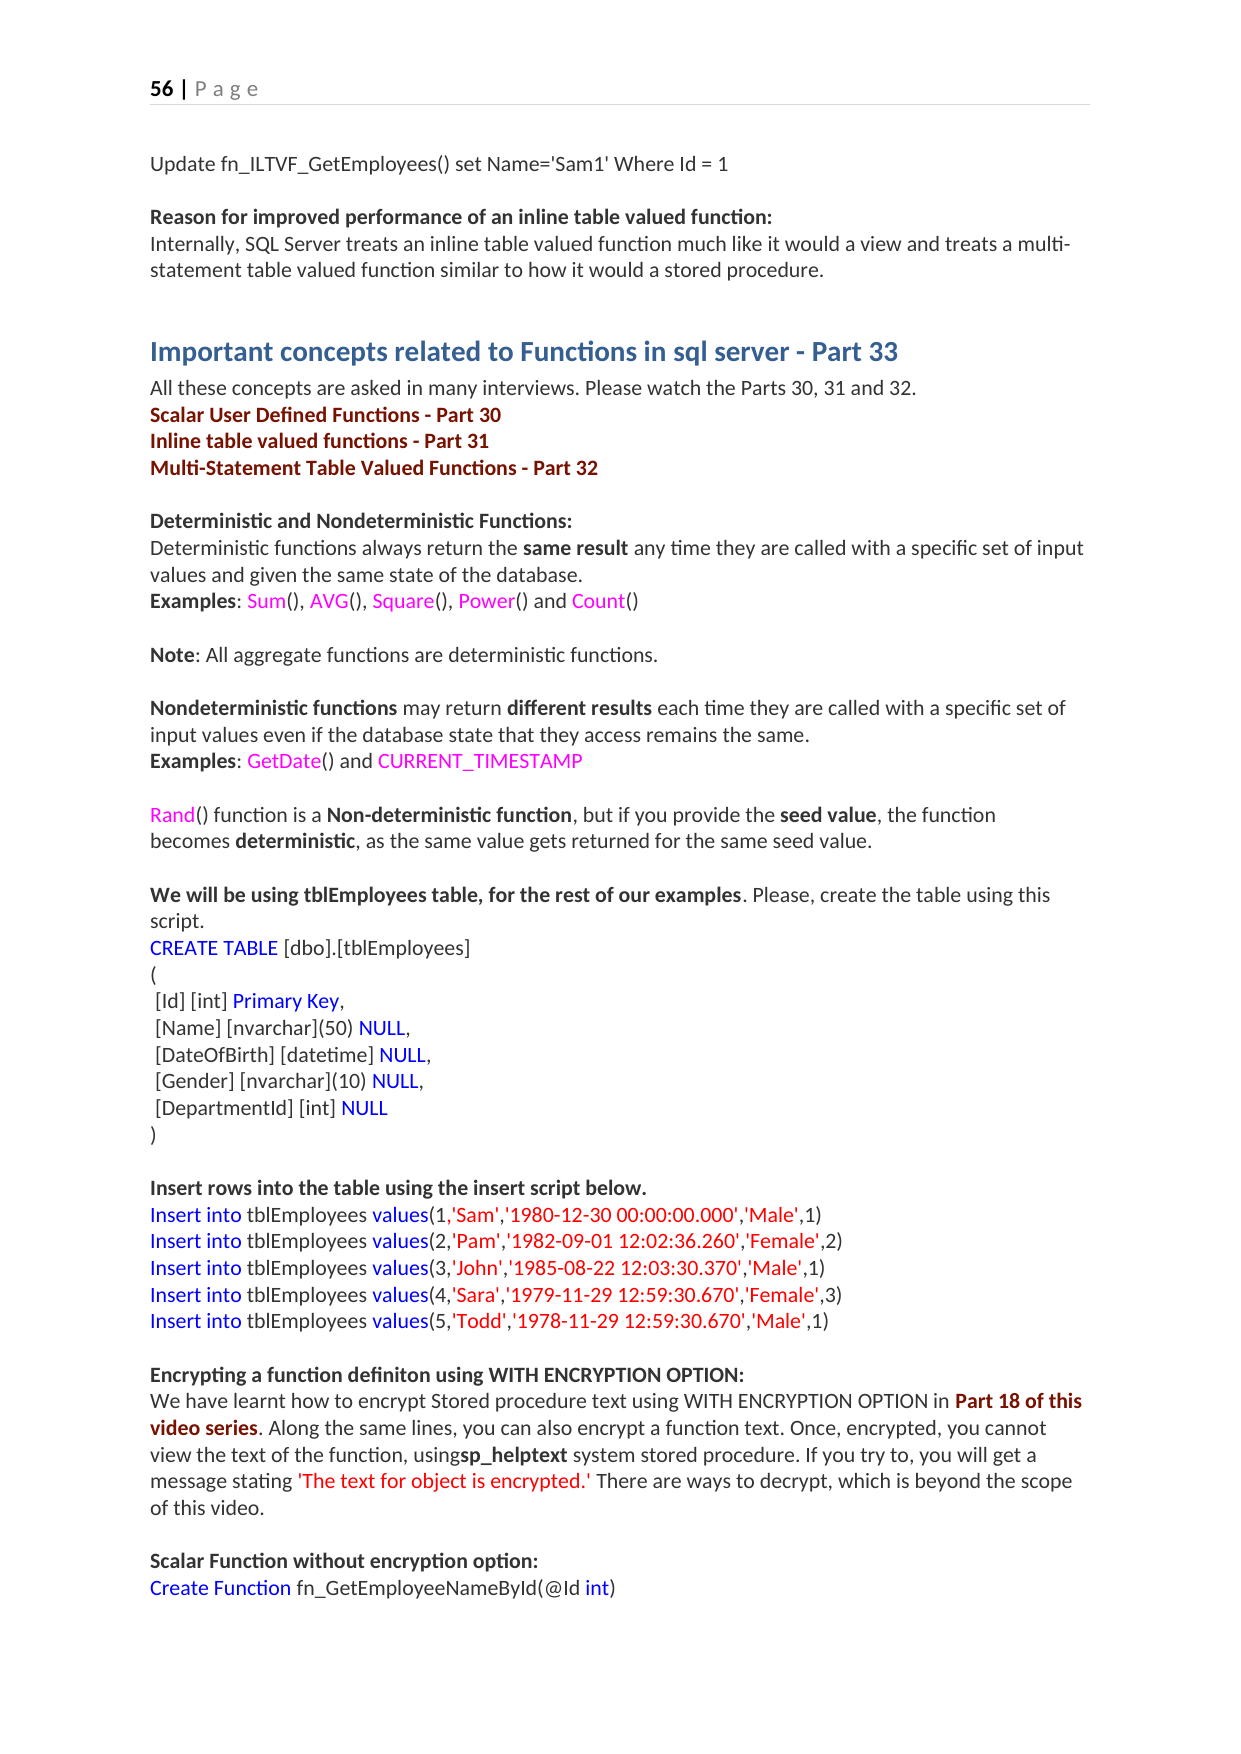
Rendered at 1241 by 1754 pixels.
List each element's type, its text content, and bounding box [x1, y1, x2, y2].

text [150, 374, 1090, 1601]
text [150, 150, 1090, 283]
subtitle Important concepts related to Functions in sql server - Part 33 [150, 333, 1090, 369]
